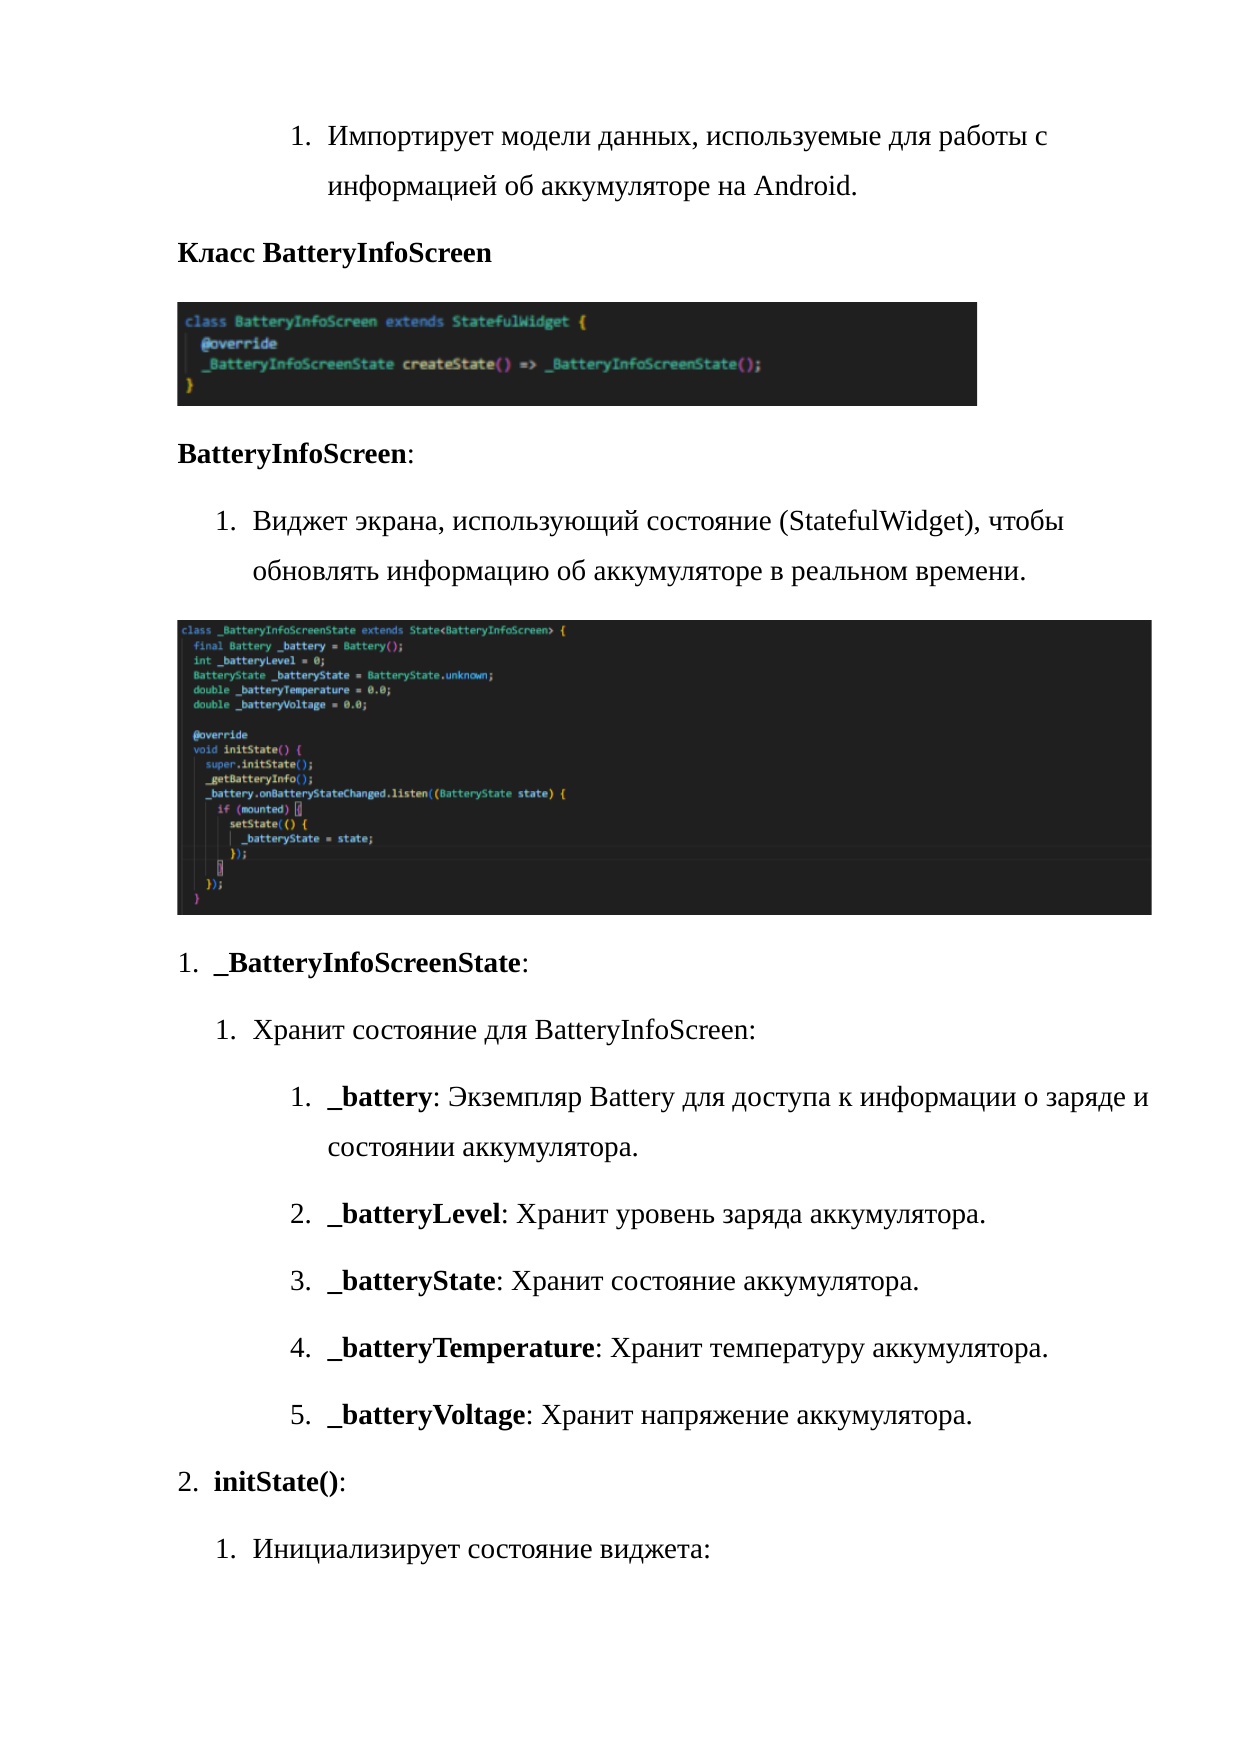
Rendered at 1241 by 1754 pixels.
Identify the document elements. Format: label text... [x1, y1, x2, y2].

picture [177, 620, 1152, 915]
text Класс BatteryInfoScreen [177, 235, 1152, 269]
list _batteryLevel: Хранит уровень заряда аккумулятора. [290, 1196, 1152, 1230]
list _batteryVoltage: Хранит напряжение аккумулятора. [290, 1397, 1152, 1431]
picture [177, 302, 978, 406]
list Виджет экрана, использующий состояние (StatefulWidget), чтобы обновлять информацию об аккумуляторе в реальном времени. [215, 503, 1152, 587]
list _battery: Экземпляр Battery для доступа к информации о заряде и состоянии аккумулятора. [290, 1079, 1152, 1163]
list Импортирует модели данных, используемые для работы с информацией об аккумуляторе на Android. [290, 118, 1152, 202]
list Хранит состояние для BatteryInfoScreen: [215, 1012, 1152, 1046]
list Инициализирует состояние виджета: [215, 1531, 1152, 1565]
text 1. _BatteryInfoScreenState: [177, 945, 1152, 979]
list _batteryState: Хранит состояние аккумулятора. [290, 1263, 1152, 1297]
text BatteryInfoScreen: [177, 436, 1152, 470]
list _batteryTemperature: Хранит температуру аккумулятора. [290, 1330, 1152, 1364]
text 2. initState(): [177, 1464, 1152, 1498]
